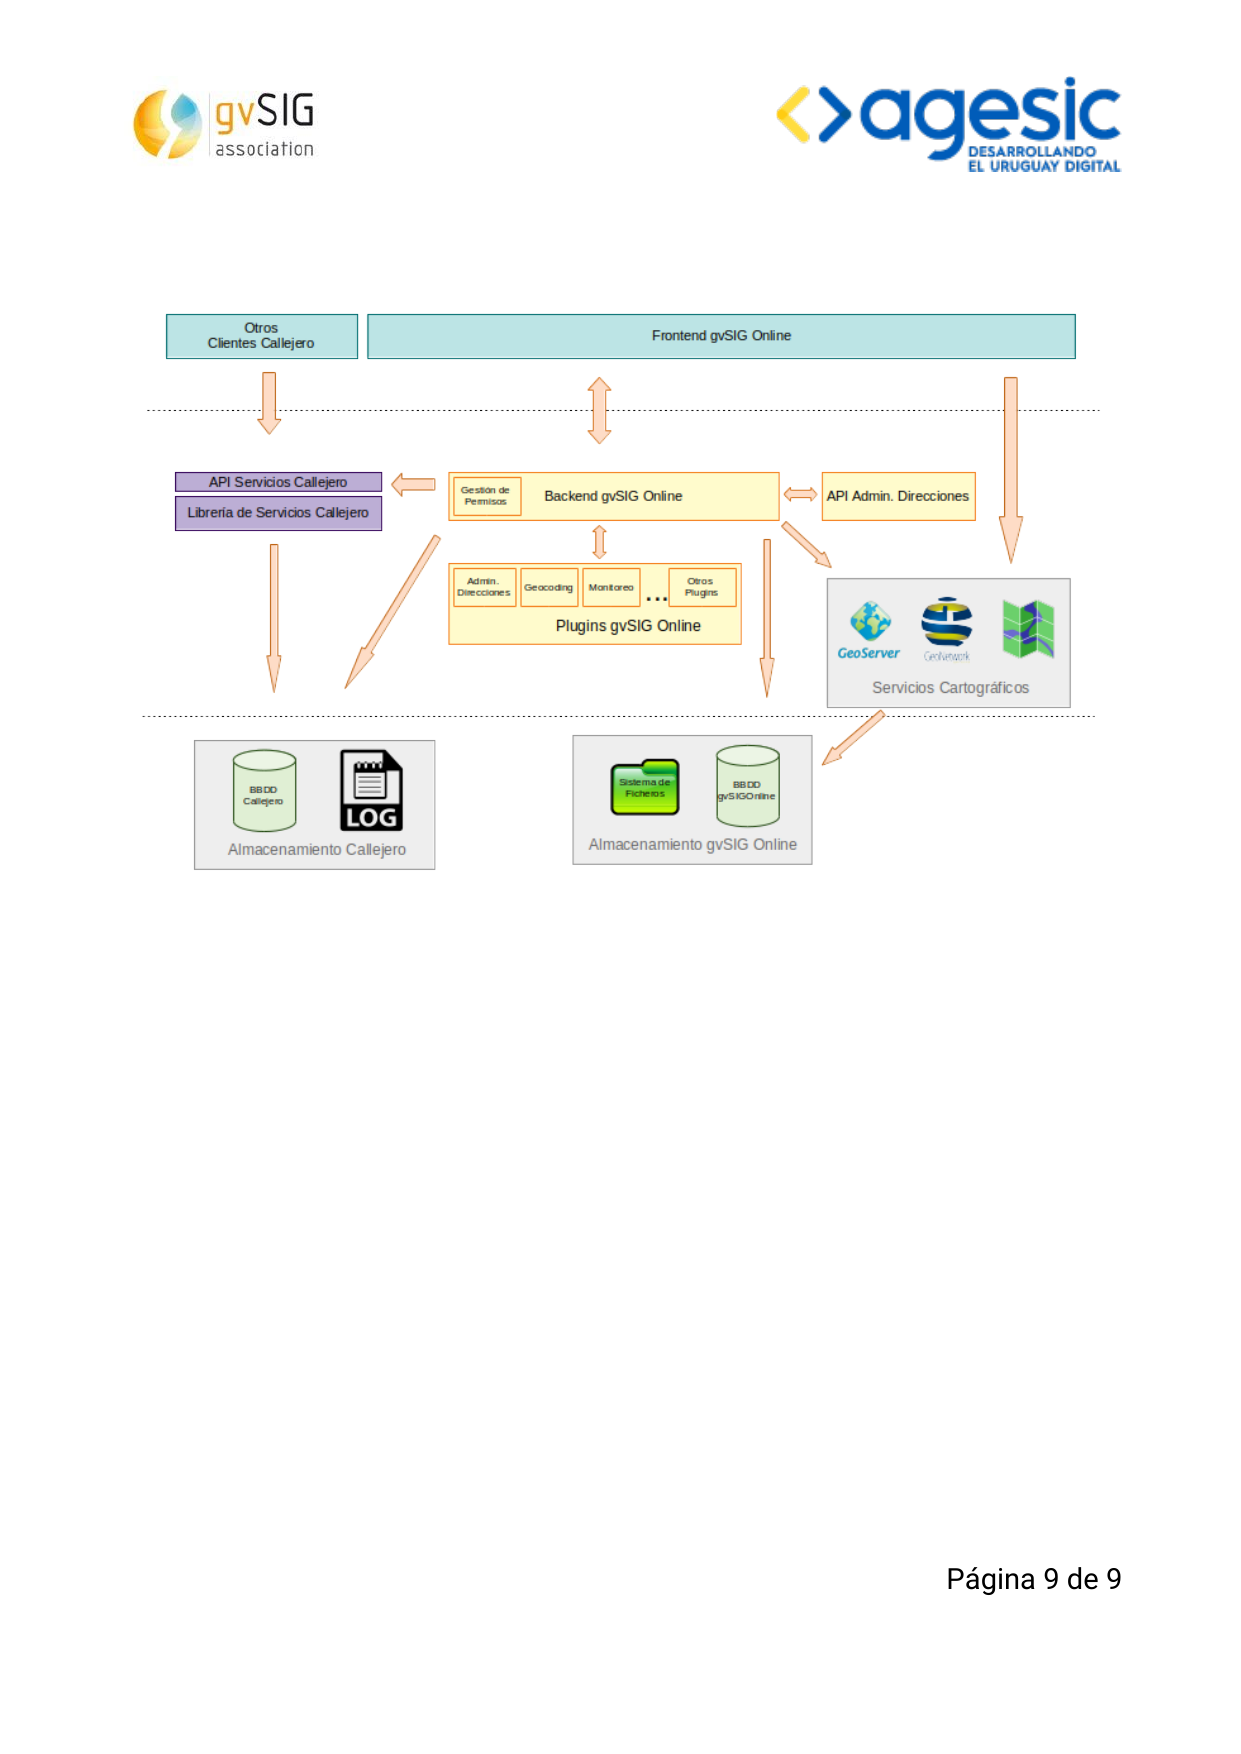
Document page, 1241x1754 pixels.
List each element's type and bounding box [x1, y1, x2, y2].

picture [118, 76, 1123, 984]
